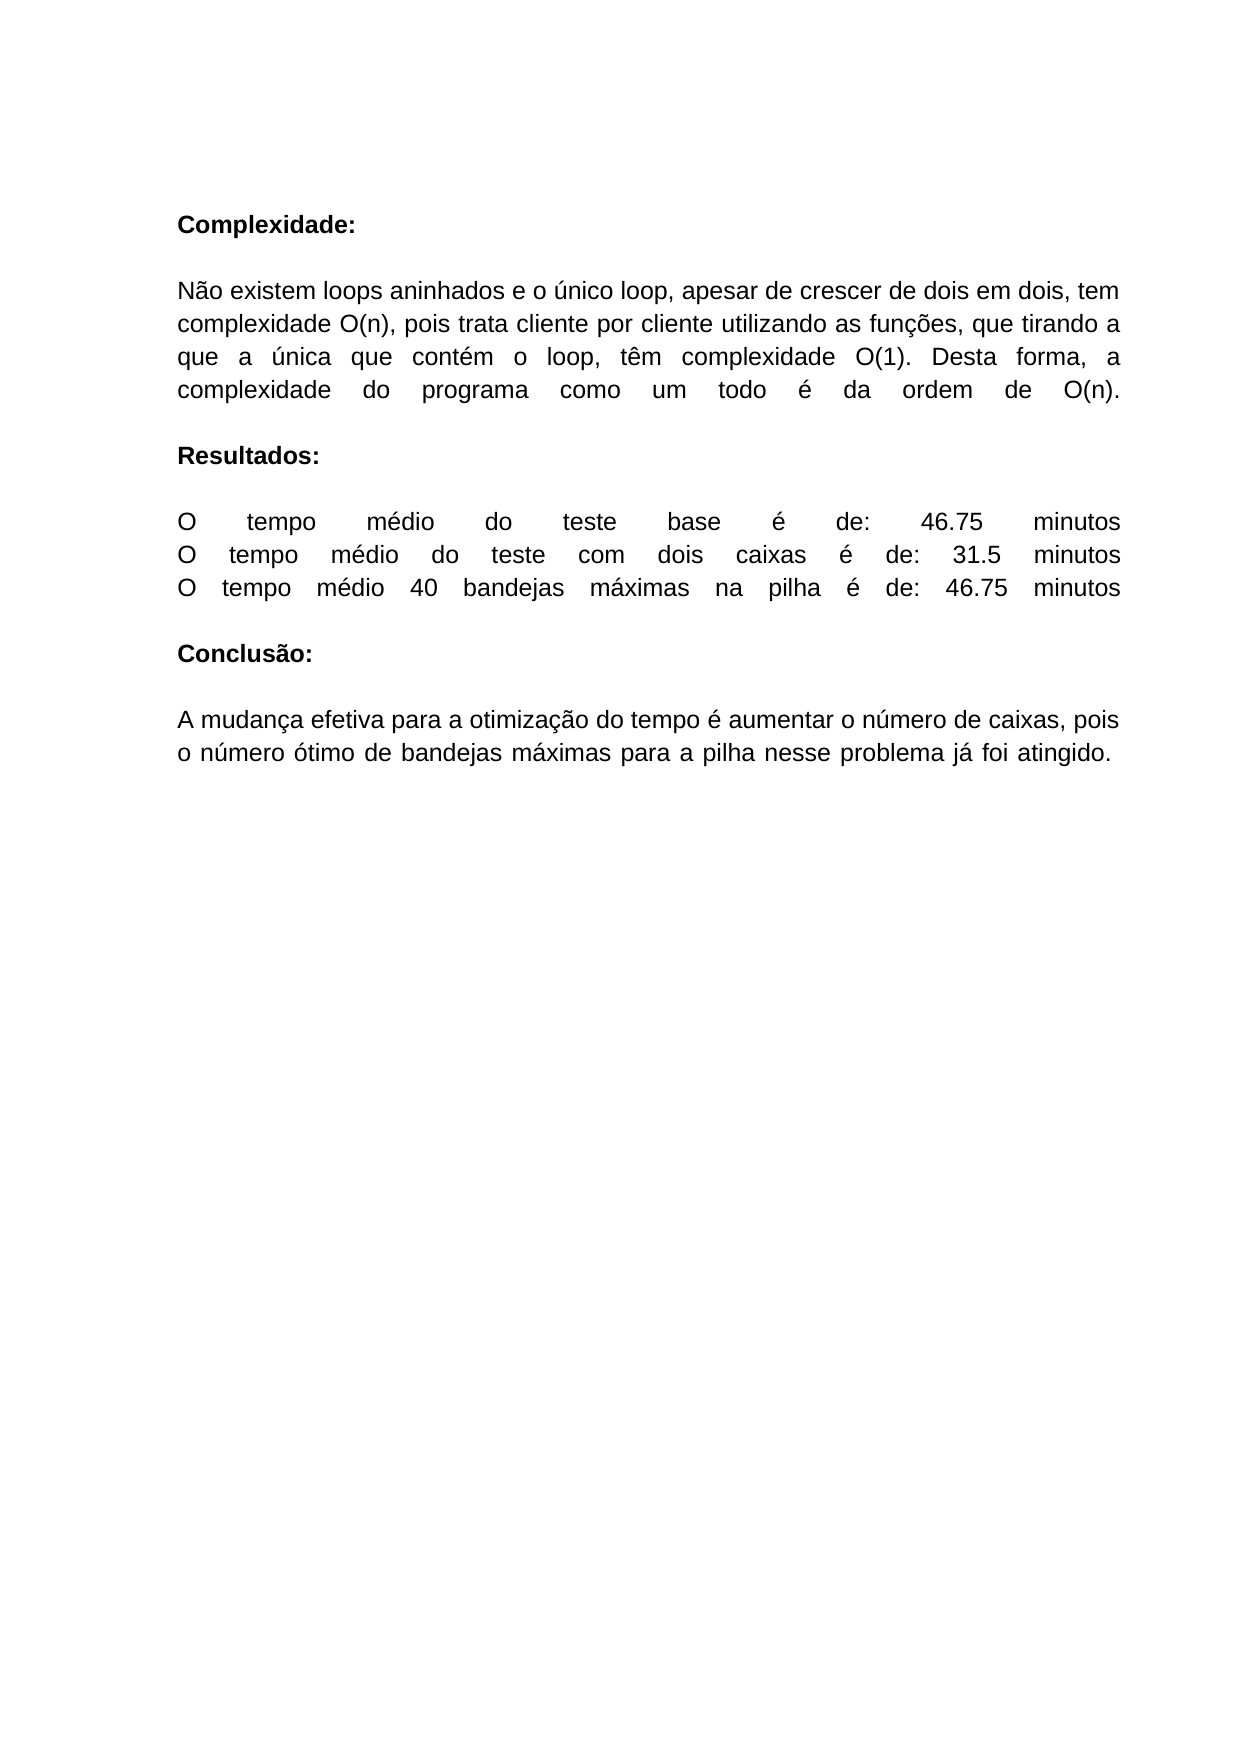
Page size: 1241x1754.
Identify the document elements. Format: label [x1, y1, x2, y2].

text [177, 177, 1122, 830]
